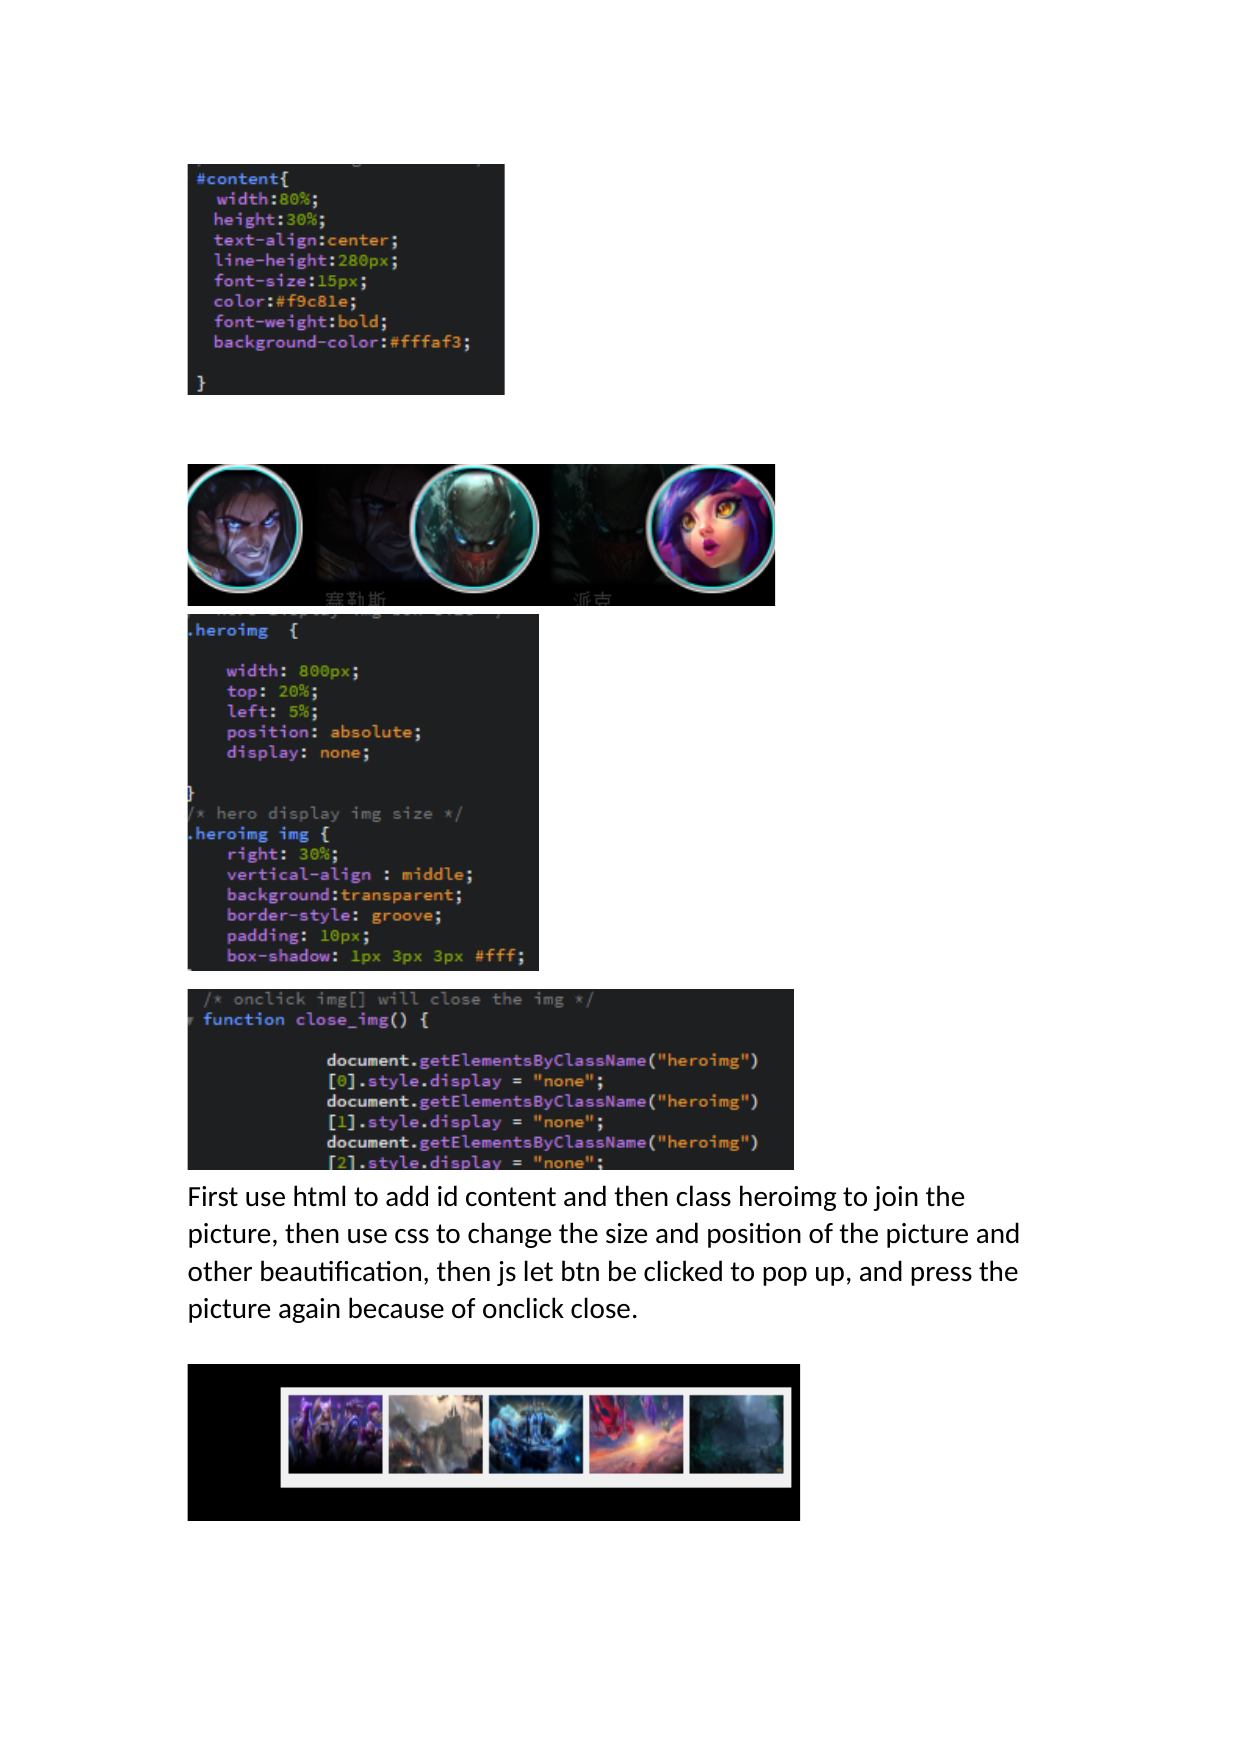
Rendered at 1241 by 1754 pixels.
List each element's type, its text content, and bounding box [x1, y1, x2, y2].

picture [187, 614, 539, 971]
picture [187, 1364, 800, 1521]
picture [187, 989, 794, 1170]
picture [187, 464, 775, 606]
text First use html to add id content and then class heroimg to join the picture, then use css to change the size and position of the picture and other beautification, then js let btn be clicked to pop up, and press the picture again because of onclick close. [187, 1177, 1053, 1327]
picture [187, 164, 505, 395]
